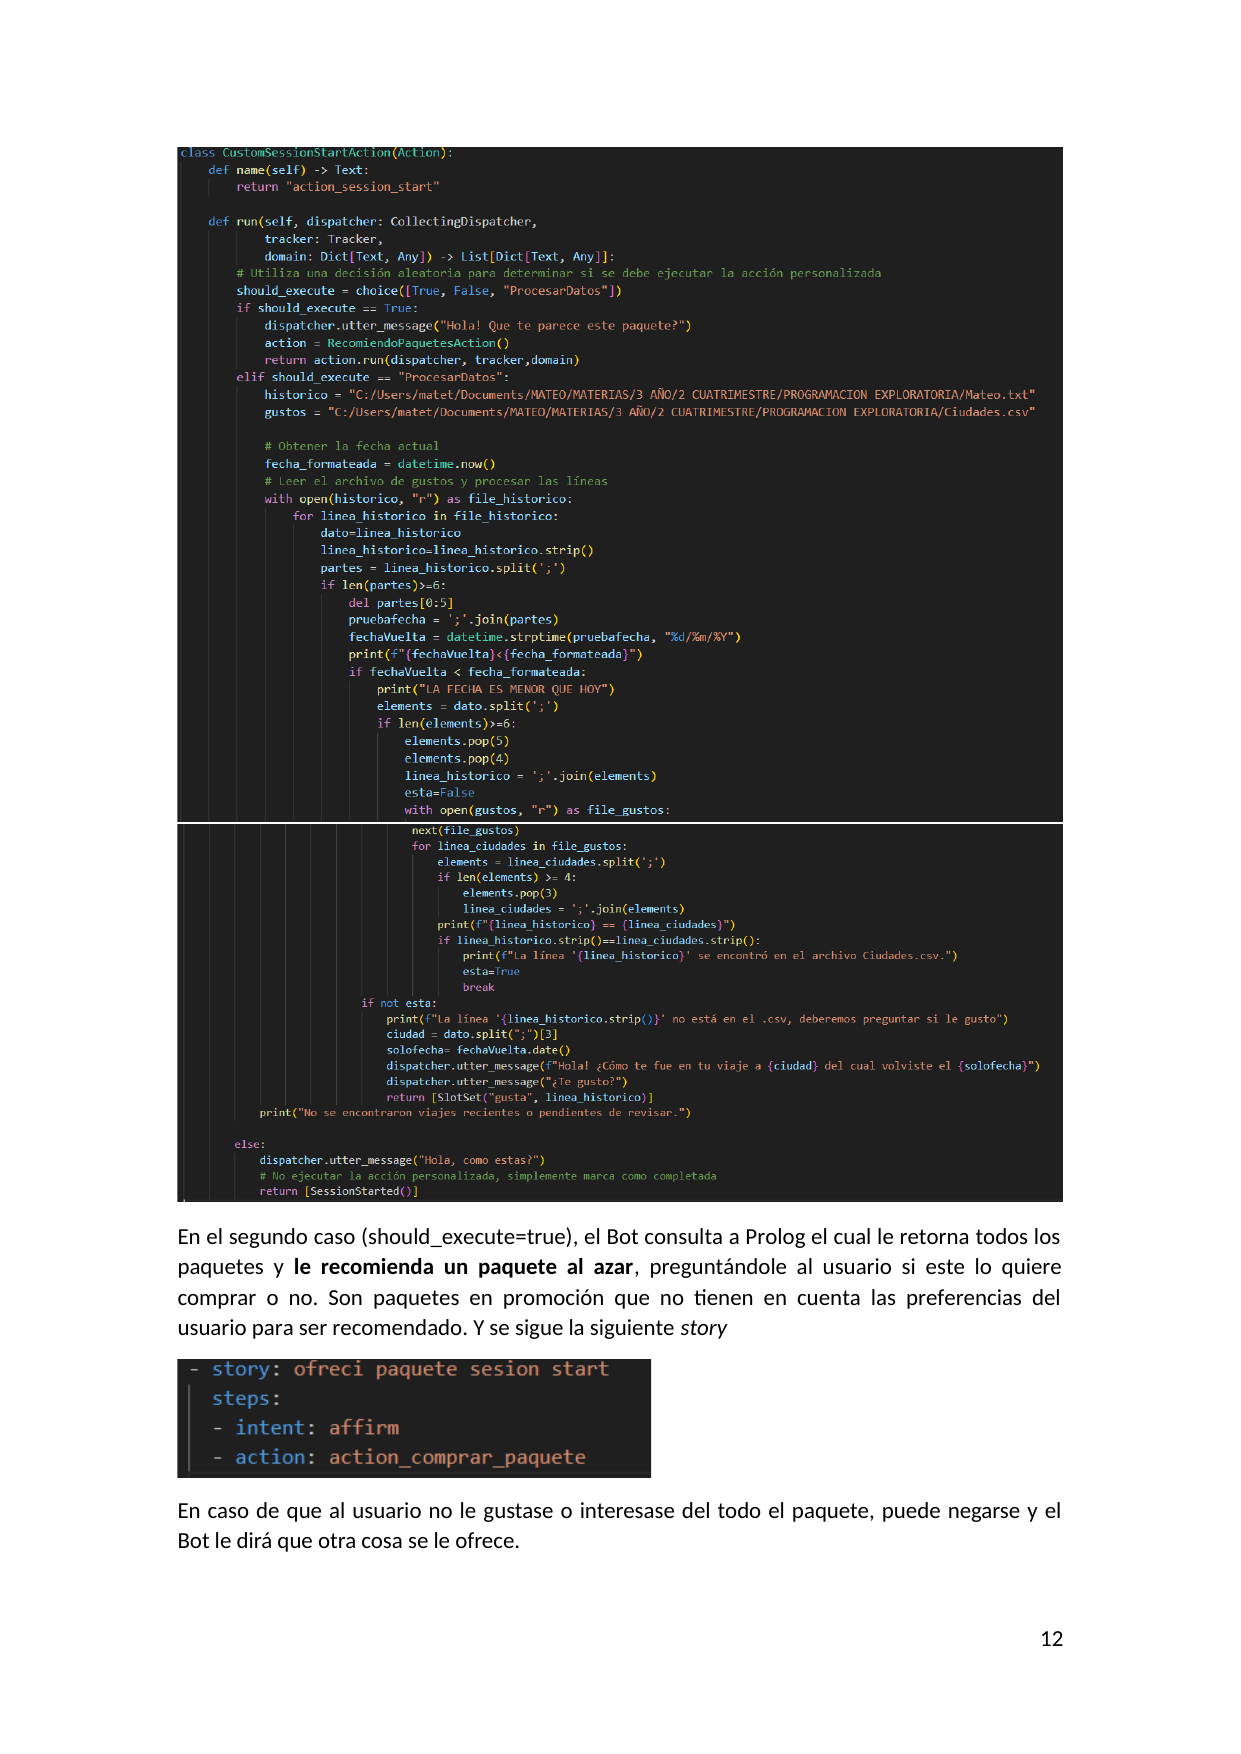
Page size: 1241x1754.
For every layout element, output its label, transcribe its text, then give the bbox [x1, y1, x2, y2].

text En caso de que al usuario no le gustase o interesase del todo el paquete, puede negarse y el Bot le dirá que otra cosa se le ofrece. [177, 1496, 1063, 1554]
text En el segundo caso (should_execute=true), el Bot consulta a Prolog el cual le retorna todos los paquetes y le recomienda un paquete al azar, preguntándole al usuario si este lo quiere comprar o no. Son paquetes en promoción que no tienen en cuenta las preferencias del usuario para ser recomendado. Y se sigue la siguiente story [177, 1202, 1063, 1341]
picture [177, 1359, 652, 1478]
picture [177, 147, 1063, 822]
picture [177, 824, 1063, 1202]
